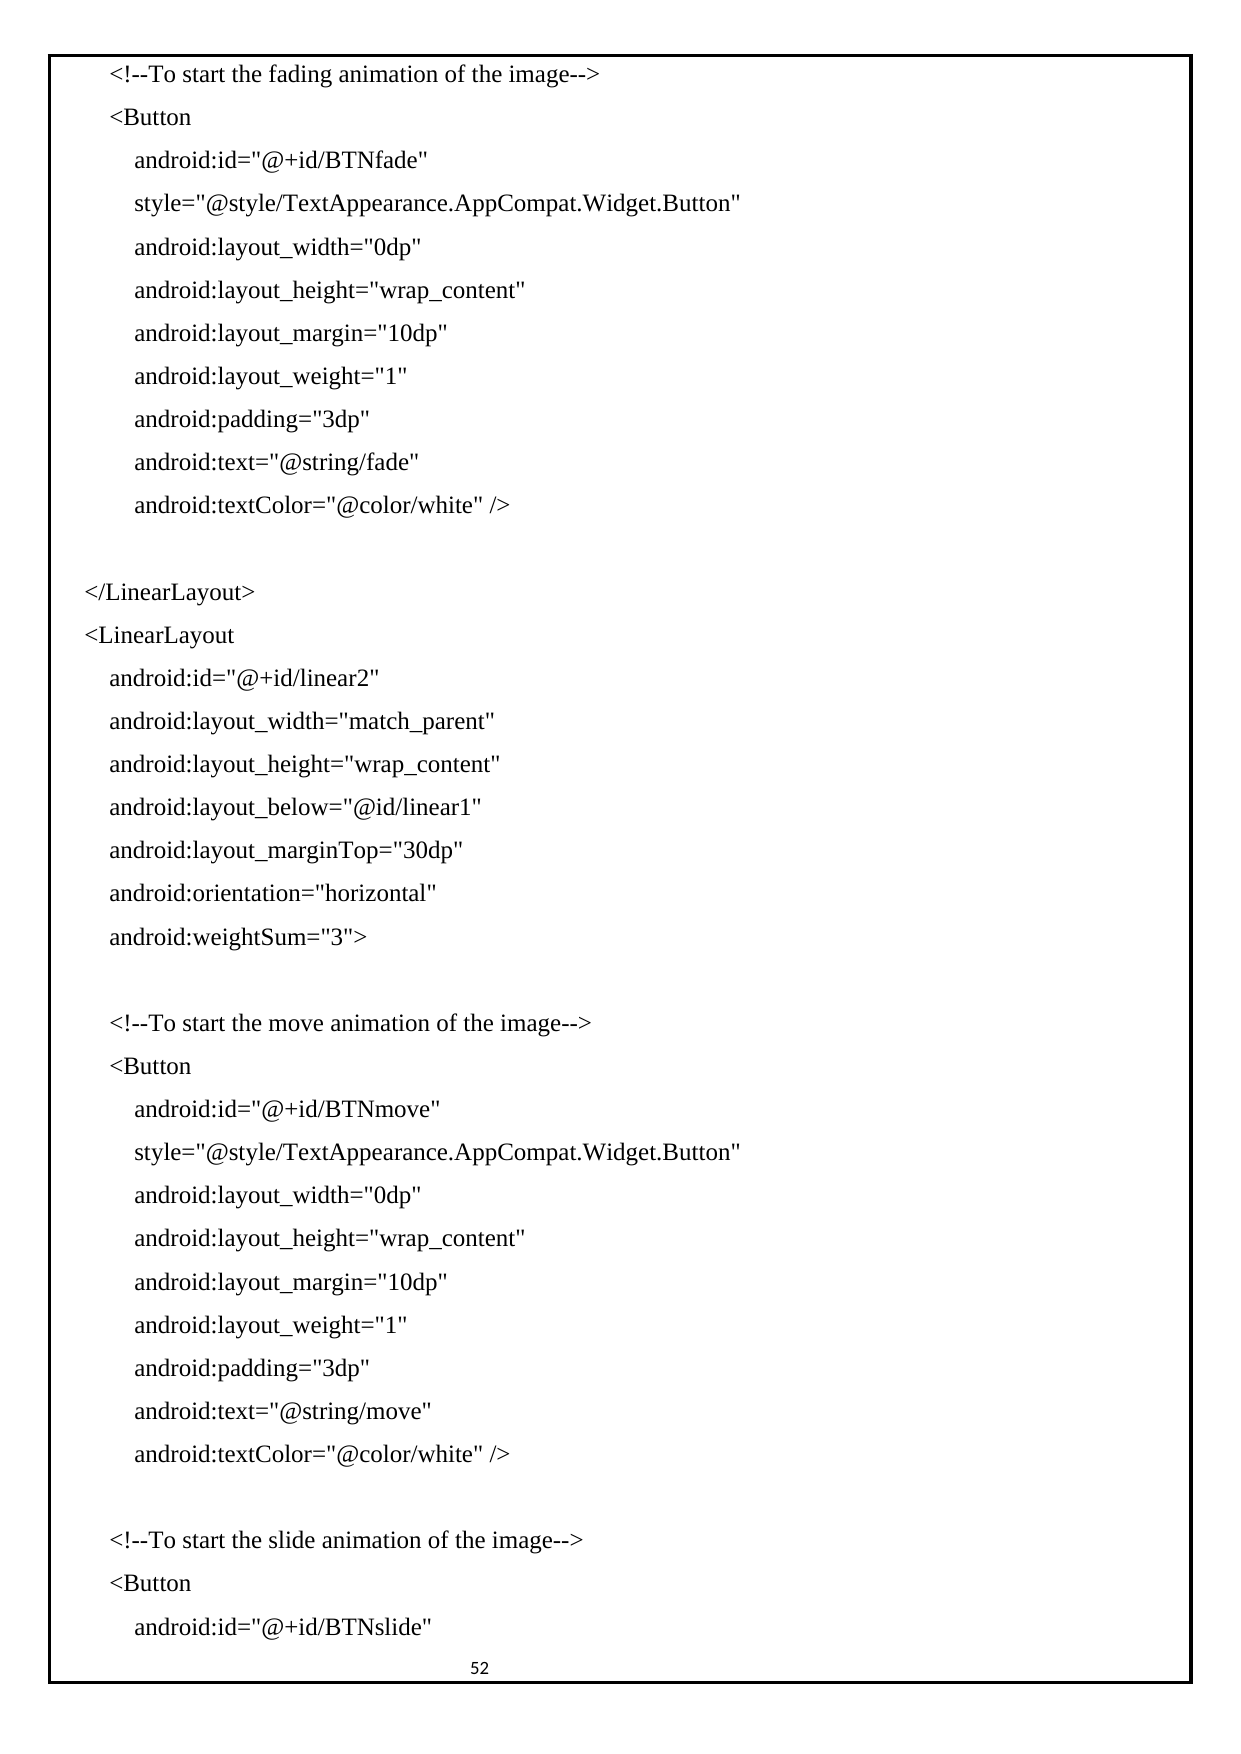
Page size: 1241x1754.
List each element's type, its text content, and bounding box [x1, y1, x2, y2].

text android:id="@+id/BTNfade" [59, 145, 1181, 174]
text android:text="@string/fade" [59, 447, 1181, 476]
text android:layout_height="wrap_content" [59, 749, 1181, 778]
text android:id="@+id/BTNmove" [59, 1094, 1181, 1123]
text android:padding="3dp" [59, 1353, 1181, 1382]
text </LinearLayout> [59, 577, 1181, 605]
text style="@style/TextAppearance.AppCompat.Widget.Button" [59, 188, 1181, 217]
text android:weightSum="3"> [59, 922, 1181, 950]
text android:layout_marginTop="30dp" [59, 835, 1181, 864]
text android:layout_height="wrap_content" [59, 1223, 1181, 1252]
text <Button [59, 1051, 1181, 1080]
text android:layout_weight="1" [59, 361, 1181, 390]
text android:layout_width="0dp" [59, 232, 1181, 260]
text <!--To start the slide animation of the image--> [59, 1525, 1181, 1554]
text android:layout_width="match_parent" [59, 706, 1181, 735]
text android:orientation="horizontal" [59, 878, 1181, 907]
text android:layout_margin="10dp" [59, 318, 1181, 347]
text <!--To start the move animation of the image--> [59, 1008, 1181, 1037]
text style="@style/TextAppearance.AppCompat.Widget.Button" [59, 1137, 1181, 1166]
text <Button [59, 102, 1181, 131]
text android:id="@+id/linear2" [59, 663, 1181, 692]
text <LinearLayout [59, 620, 1181, 648]
text android:text="@string/move" [59, 1396, 1181, 1425]
text android:textColor="@color/white" /> [59, 490, 1181, 519]
text <!--To start the fading animation of the image--> [59, 59, 1181, 88]
text android:layout_height="wrap_content" [59, 275, 1181, 303]
text android:layout_margin="10dp" [59, 1267, 1181, 1295]
text android:id="@+id/BTNslide" [59, 1612, 1181, 1640]
text android:padding="3dp" [59, 404, 1181, 433]
text android:layout_below="@id/linear1" [59, 792, 1181, 821]
text android:layout_weight="1" [59, 1310, 1181, 1338]
text android:textColor="@color/white" /> [59, 1439, 1181, 1468]
text android:layout_width="0dp" [59, 1180, 1181, 1209]
text <Button [59, 1568, 1181, 1597]
